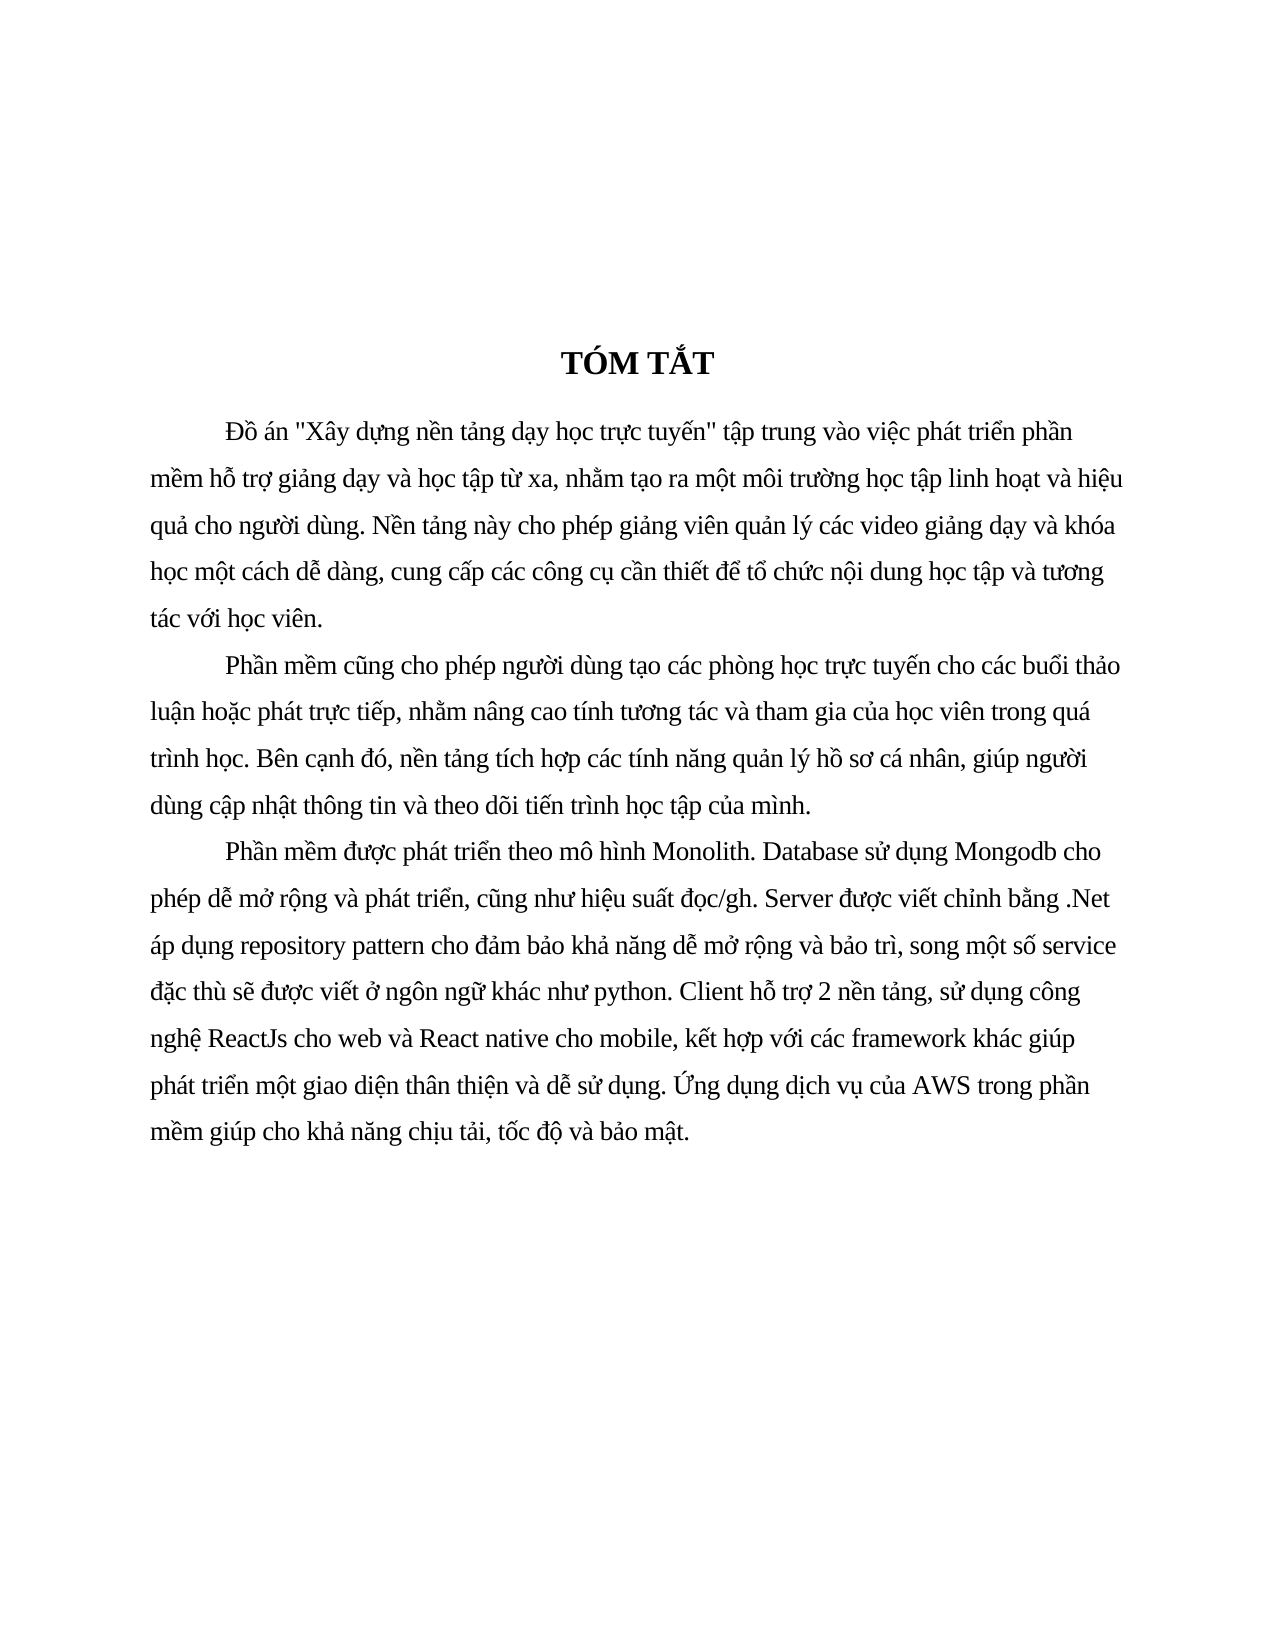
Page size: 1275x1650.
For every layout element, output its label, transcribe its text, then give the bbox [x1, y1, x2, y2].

text Đồ án "Xây dựng nền tảng dạy học trực tuyến" tập trung vào việc phát triển phần mềm hỗ trợ giảng dạy và học tập từ xa, nhằm tạo ra một môi trường học tập linh hoạt và hiệu quả cho người dùng. Nền tảng này cho phép giảng viên quản lý các video giảng dạy và khóa học một cách dễ dàng, cung cấp các công cụ cần thiết để tổ chức nội dung học tập và tương tác với học viên. [150, 415, 1126, 633]
text Phần mềm được phát triển theo mô hình Monolith. Database sử dụng Mongodb cho phép dễ mở rộng và phát triển, cũng như hiệu suất đọc/gh. Server được viết chỉnh bằng .Net áp dụng repository pattern cho đảm bảo khả năng dễ mở rộng và bảo trì, song một số service đặc thù sẽ được viết ở ngôn ngữ khác như python. Client hỗ trợ 2 nền tảng, sử dụng công nghệ ReactJs cho web và React native cho mobile, kết hợp với các framework khác giúp phát triển một giao diện thân thiện và dễ sử dụng. Ứng dụng dịch vụ của AWS trong phần mềm giúp cho khả năng chịu tải, tốc độ và bảo mật. [150, 835, 1126, 1147]
text TÓM TẮT [150, 343, 1125, 381]
text Phần mềm cũng cho phép người dùng tạo các phòng học trực tuyến cho các buổi thảo luận hoặc phát trực tiếp, nhằm nâng cao tính tương tác và tham gia của học viên trong quá trình học. Bên cạnh đó, nền tảng tích hợp các tính năng quản lý hồ sơ cá nhân, giúp người dùng cập nhật thông tin và theo dõi tiến trình học tập của mình. [150, 649, 1126, 820]
